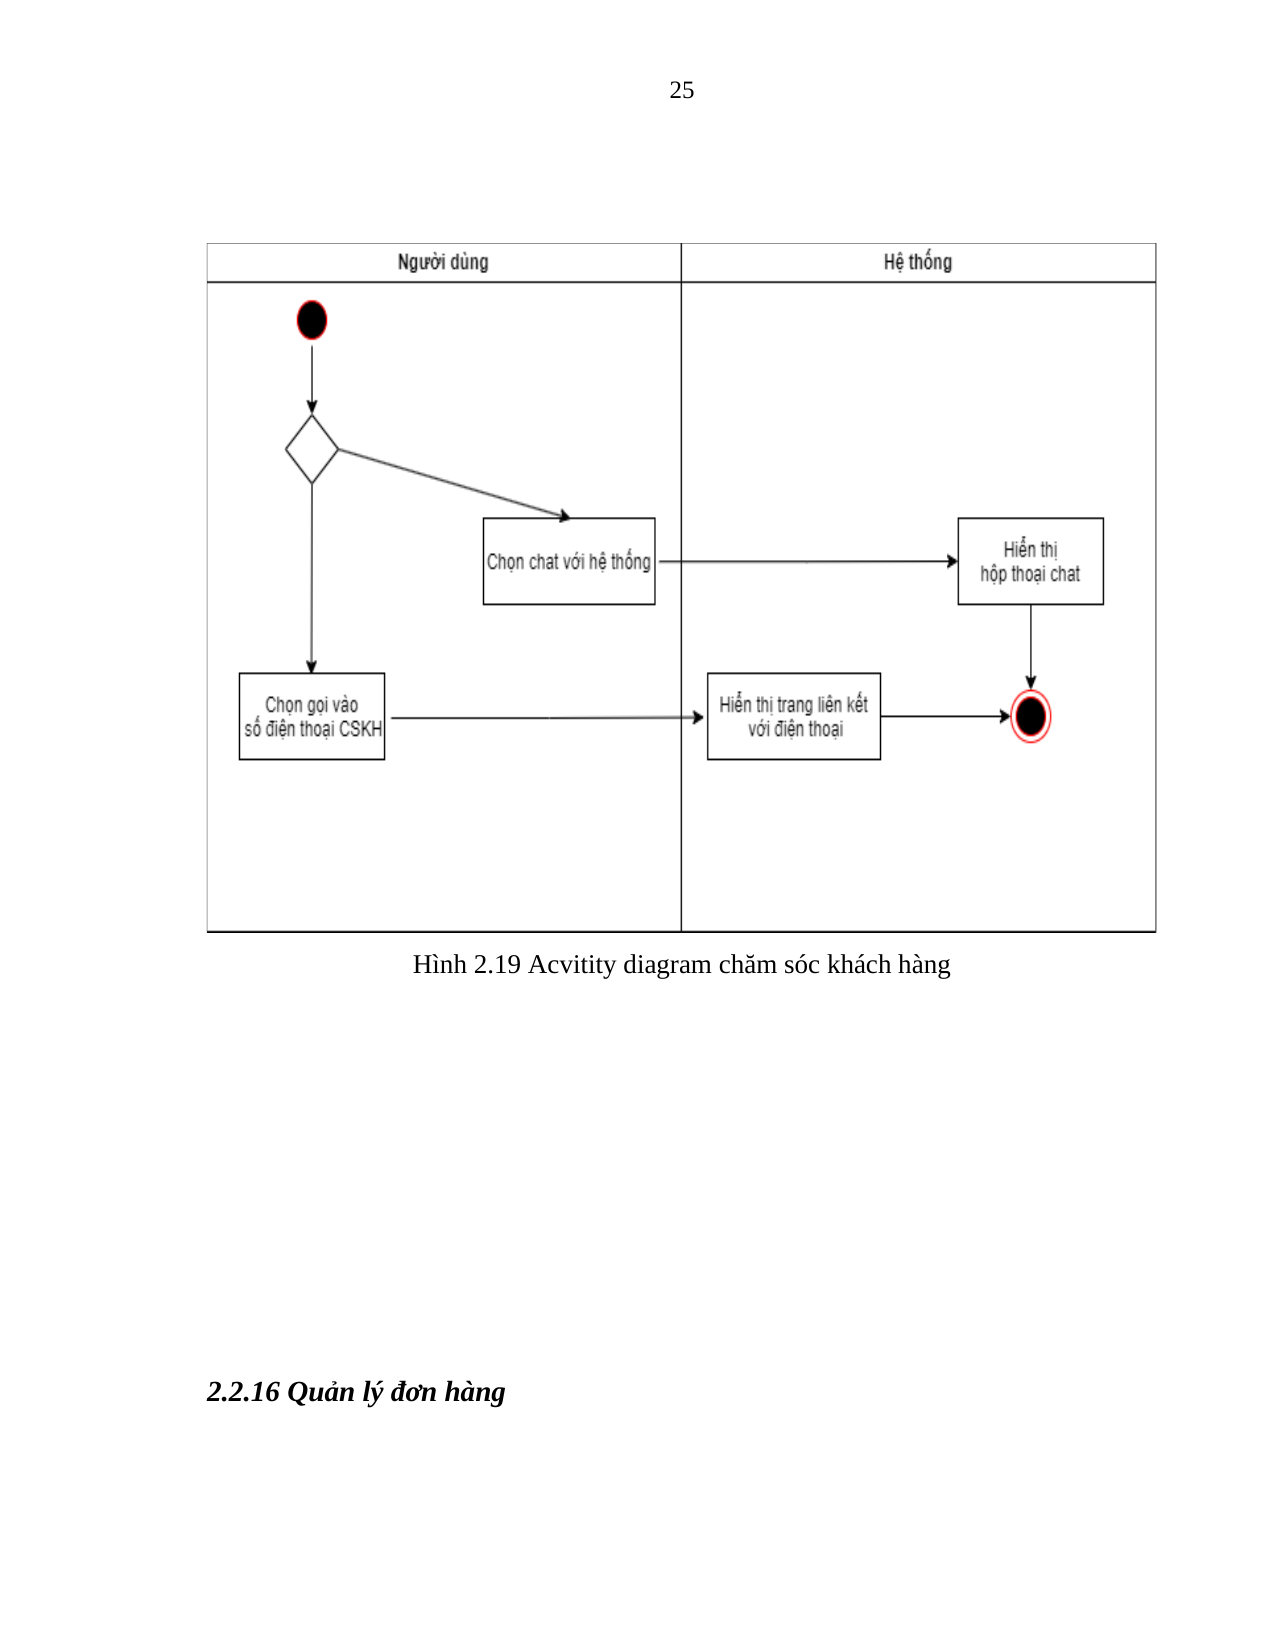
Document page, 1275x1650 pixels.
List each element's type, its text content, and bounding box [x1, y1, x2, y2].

picture [206, 243, 1157, 933]
text 2.2.16 Quản lý đơn hàng [207, 1374, 1157, 1407]
text Hình 2.19 Acvitity diagram chăm sóc khách hàng [207, 933, 1157, 979]
